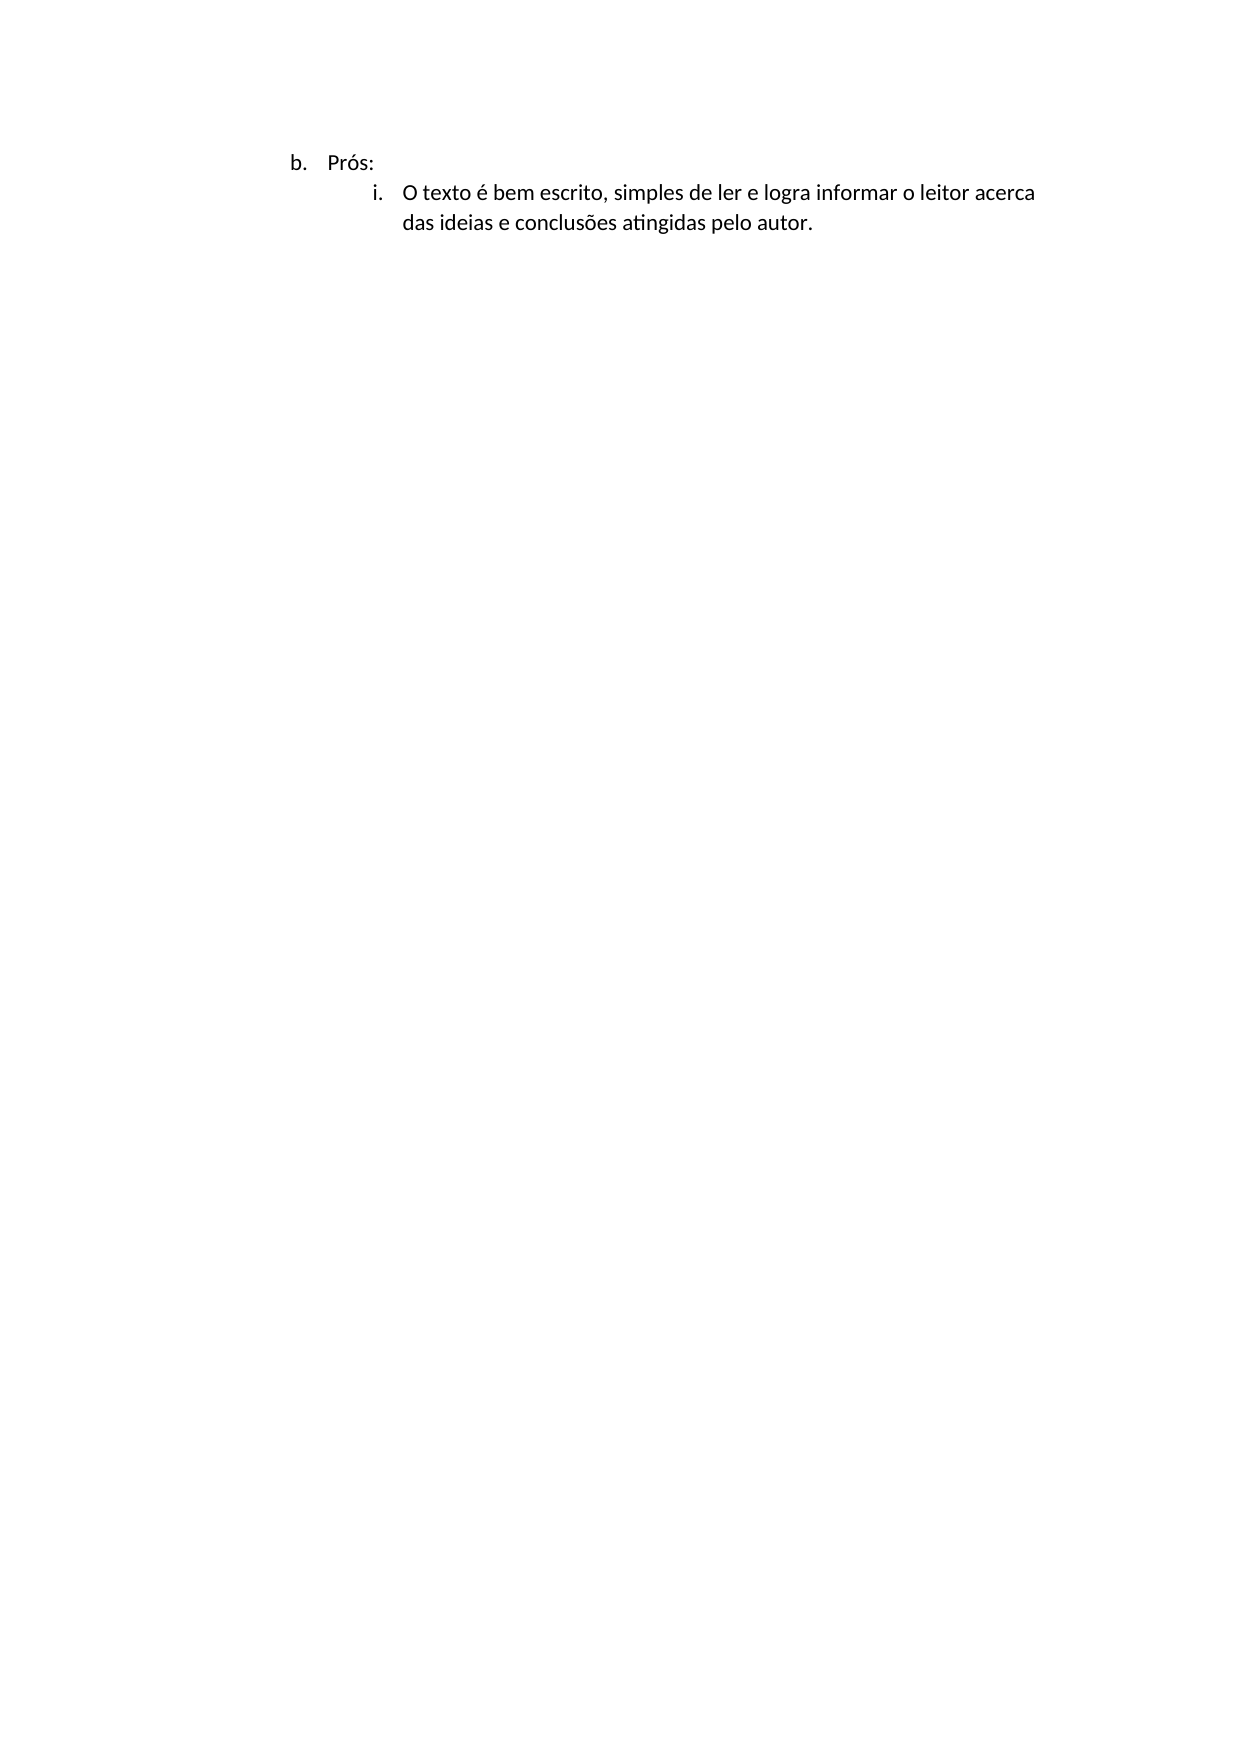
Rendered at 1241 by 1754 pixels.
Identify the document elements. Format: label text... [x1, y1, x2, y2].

list Prós: [290, 148, 1063, 176]
list O texto é bem escrito, simples de ler e logra informar o leitor acerca das ideias e conclusões atingidas pelo autor. [383, 178, 1063, 236]
